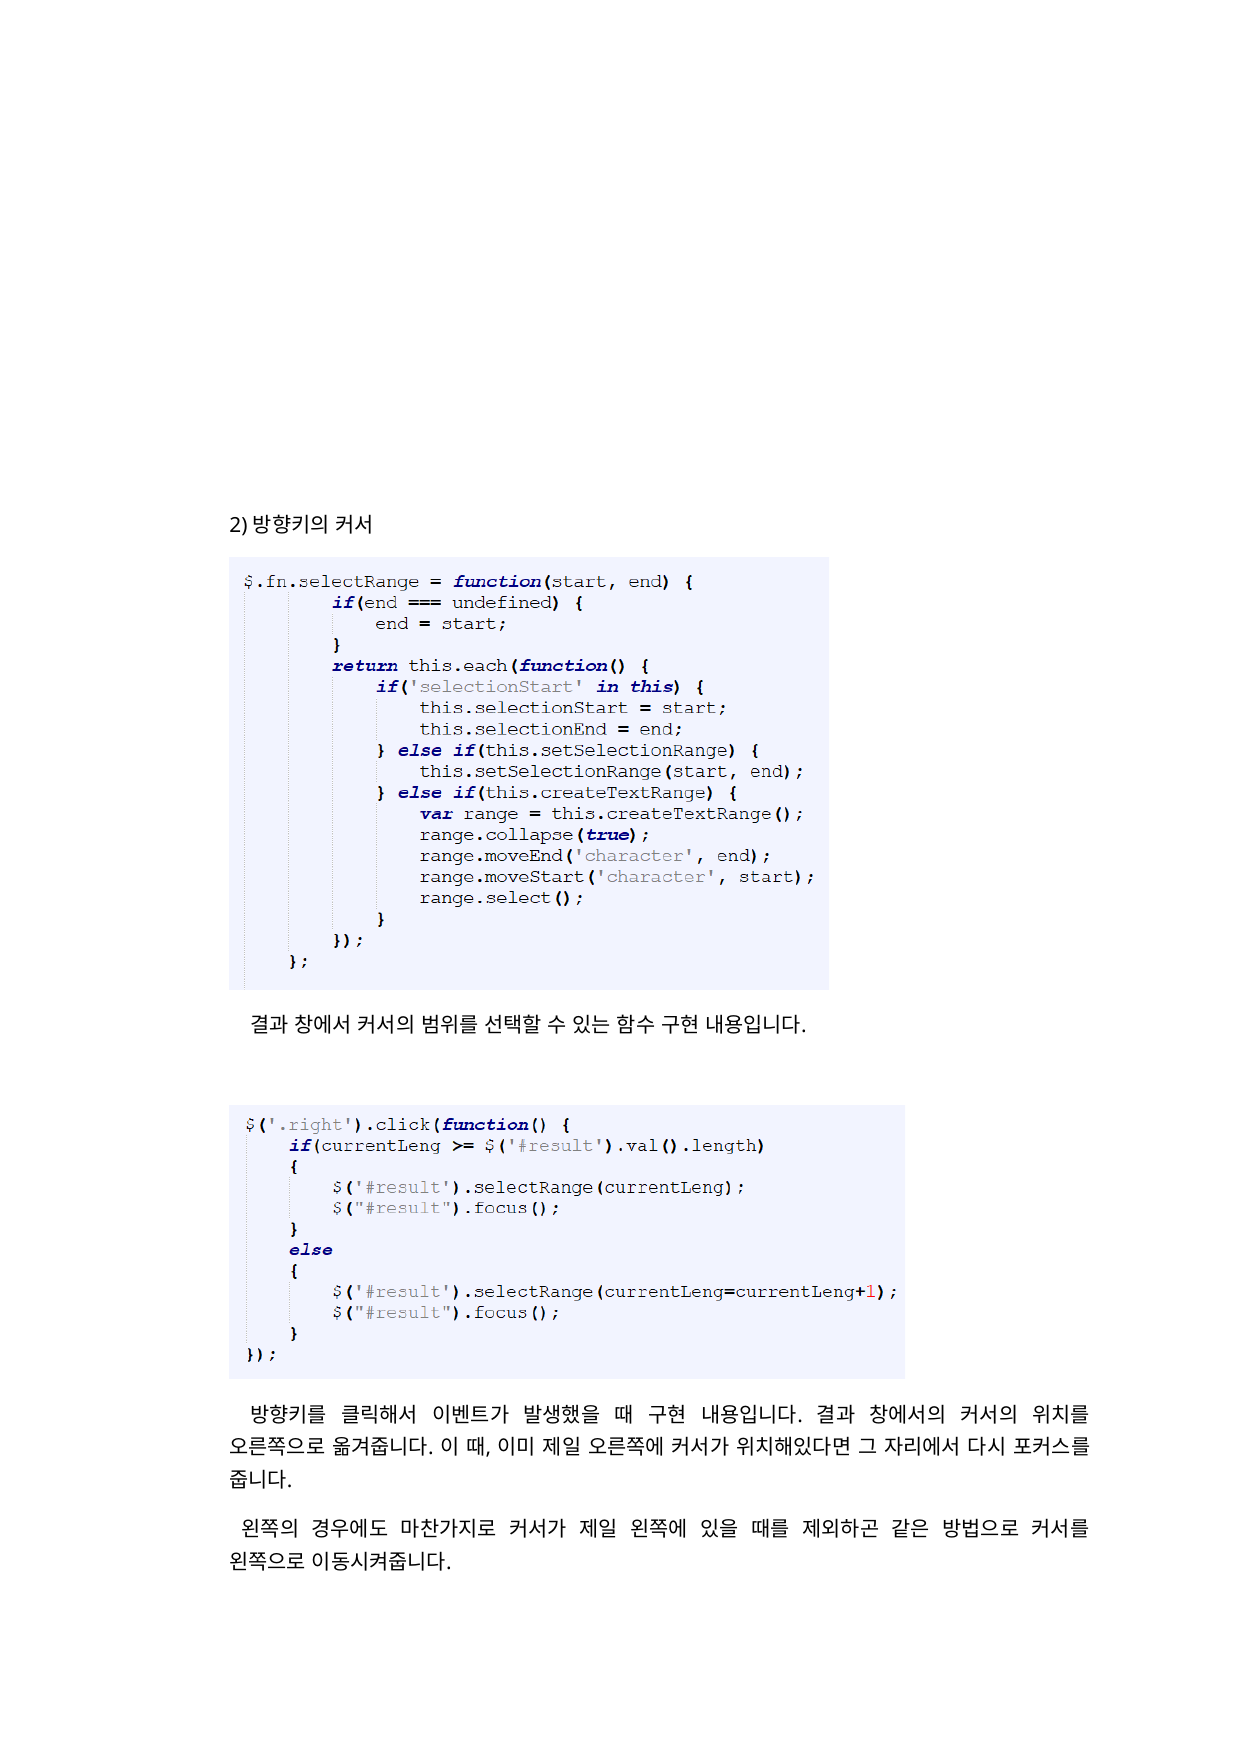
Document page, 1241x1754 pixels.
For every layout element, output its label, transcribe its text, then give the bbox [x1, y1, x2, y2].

list 결과 창에서 커서의 범위를 선택할 수 있는 함수 구현 내용입니다. [229, 1009, 1090, 1039]
list 왼쪽의 경우에도 마찬가지로 커서가 제일 왼쪽에 있을 때를 제외하곤 같은 방법으로 커서를 왼쪽으로 이동시켜줍니다. [229, 1513, 1090, 1576]
list 2) 방향키의 커서 [229, 508, 1090, 538]
picture [229, 557, 830, 990]
list 방향키를 클릭해서 이벤트가 발생했을 때 구현 내용입니다. 결과 창에서의 커서의 위치를 오른쪽으로 옮겨줍니다. 이 때, 이미 제일 오른쪽에 커서가 위치해있다면 그 자리에서 다시 포커스를 줍니다. [229, 1398, 1090, 1494]
picture [229, 1105, 906, 1379]
